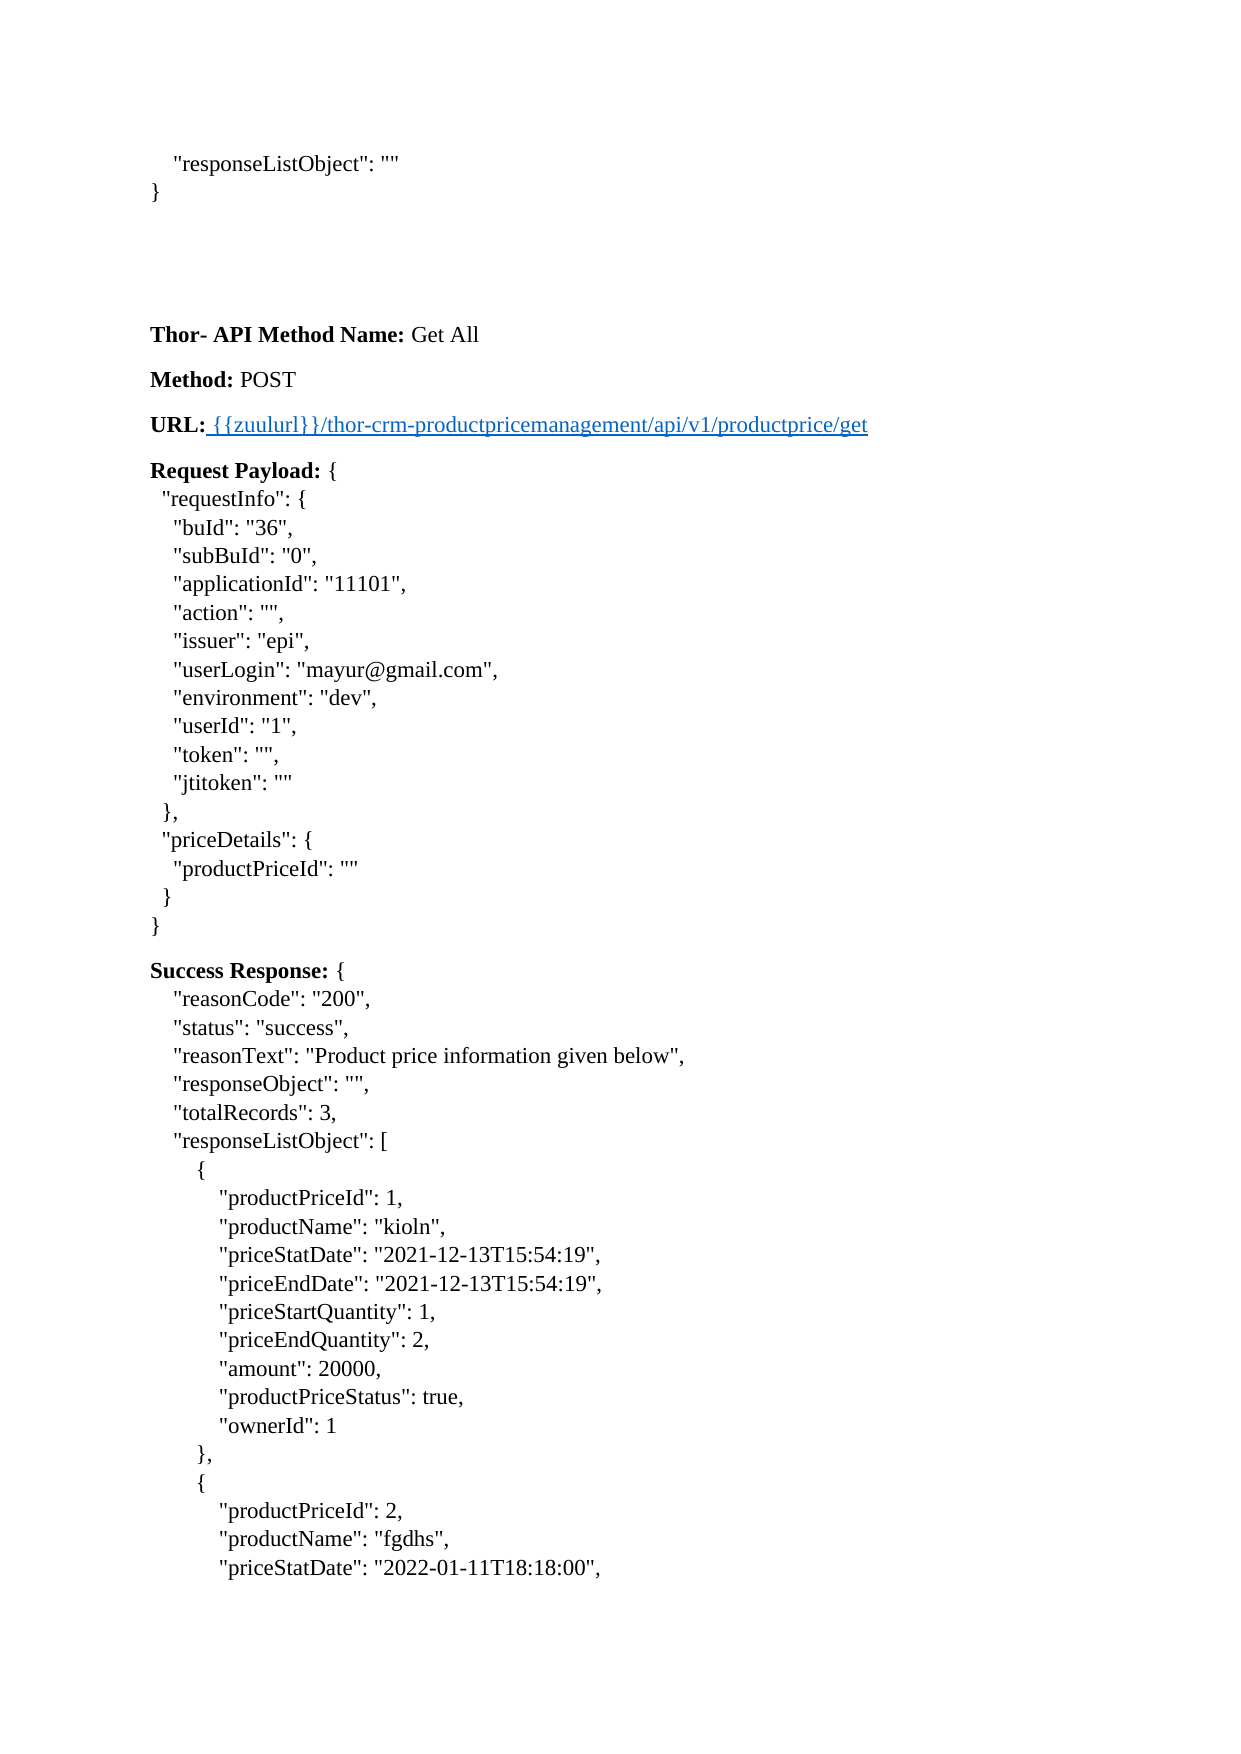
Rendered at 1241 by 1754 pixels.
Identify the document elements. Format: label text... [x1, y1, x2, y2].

text Request Payload: { "requestInfo": { "buId": "36", "subBuId": "0", "applicationId": "11101", "action": "", "issuer": "epi", "userLogin": "mayur@gmail.com", "environment": "dev", "userId": "1", "token": "", "jtitoken": "" }, "priceDetails": { "productPriceId": "" } } [150, 457, 1090, 938]
text Method: POST [150, 366, 1090, 393]
text URL: {{zuulurl}}/thor-crm-productpricemanagement/api/v1/productprice/get [150, 412, 1090, 438]
text Thor- API Method Name: Get All [150, 321, 1090, 348]
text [150, 150, 1090, 205]
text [150, 957, 1090, 1580]
